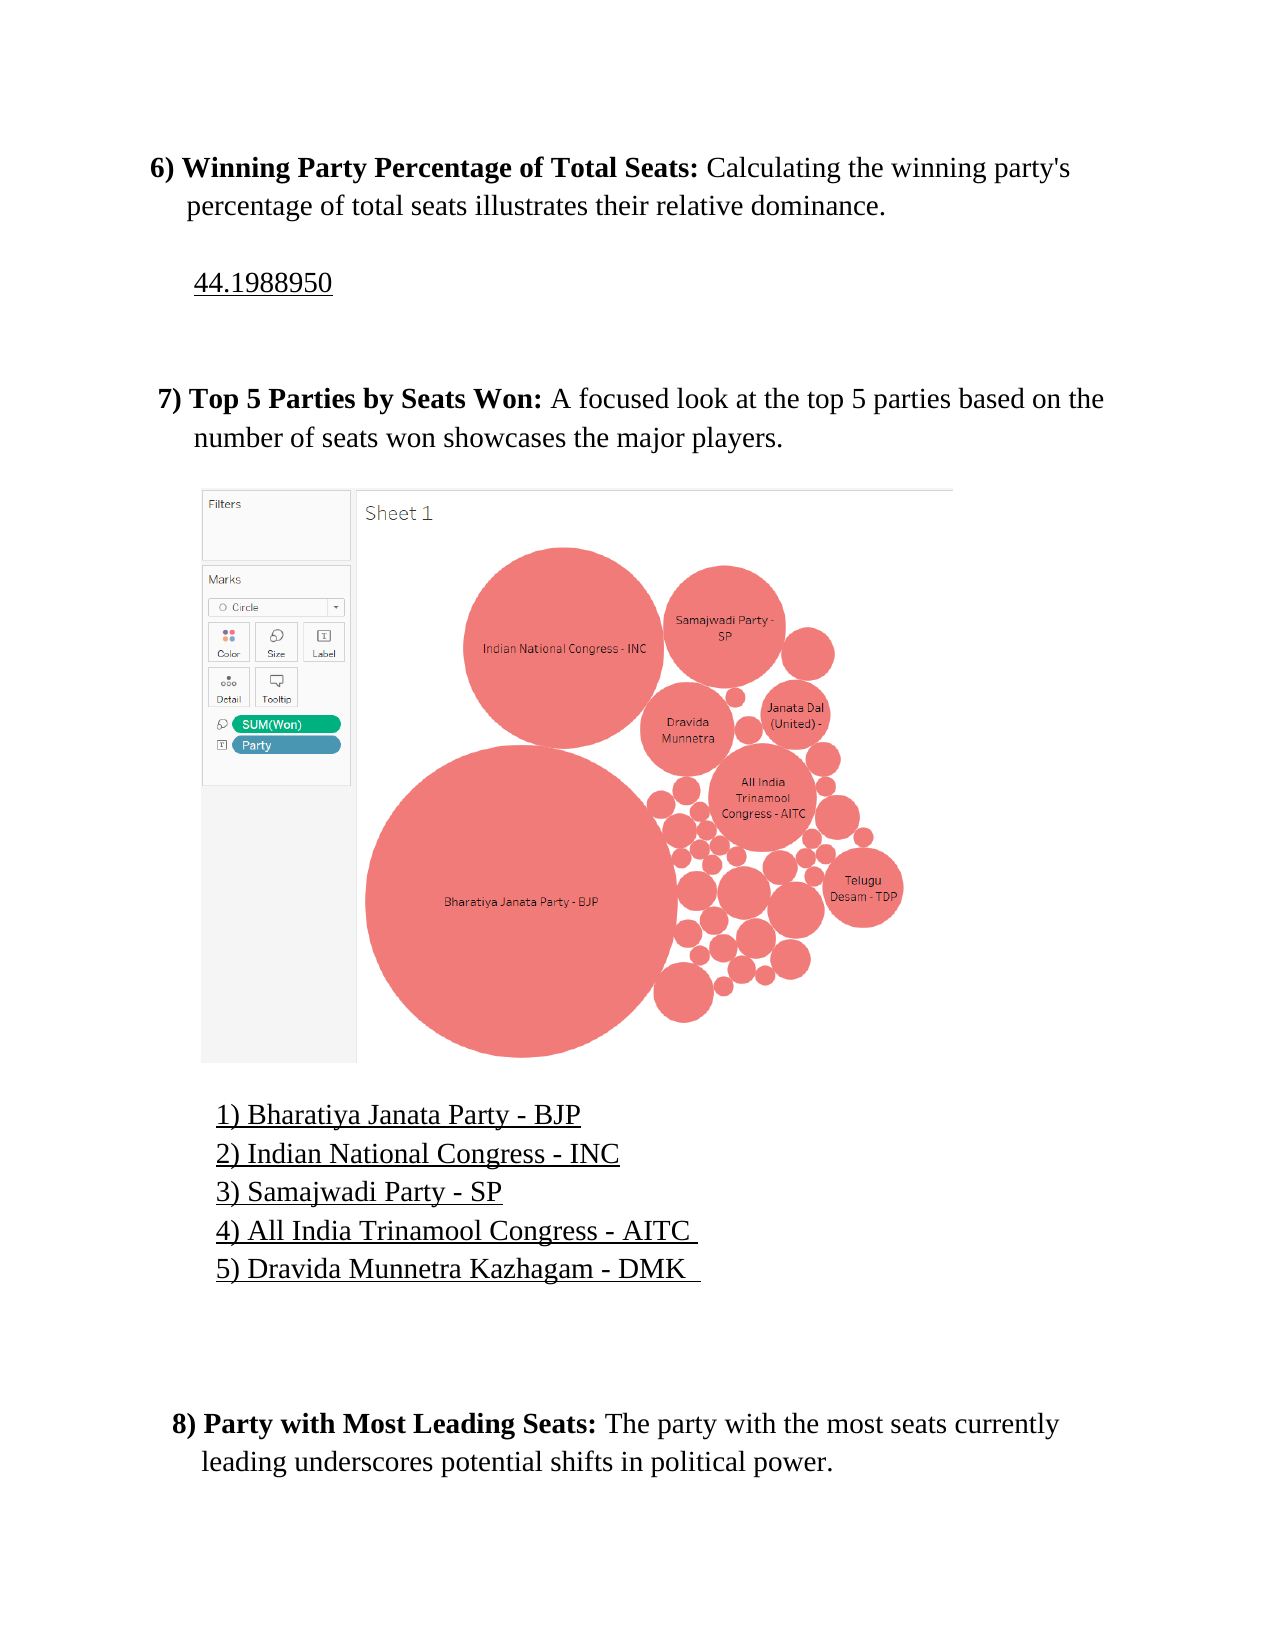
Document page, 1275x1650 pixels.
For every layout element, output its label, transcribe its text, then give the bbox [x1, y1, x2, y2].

text 7) Top 5 Parties by Seats Won: A focused look at the top 5 parties based on the [150, 381, 1125, 415]
text 5) Dravida Munnetra Kazhagam - DMK [150, 1252, 1125, 1285]
text 4) All India Trinamool Congress - AITC [150, 1213, 1125, 1247]
text 3) Samajwadi Party - SP [150, 1174, 1125, 1208]
text percentage of total seats illustrates their relative dominance. [150, 188, 1125, 222]
text 8) Party with Most Leading Seats: The party with the most seats currently [150, 1406, 1125, 1439]
text 6) Winning Party Percentage of Total Seats: Calculating the winning party's [150, 150, 1125, 183]
text 1) Bharatiya Janata Party - BJP [150, 1097, 1125, 1131]
text 44.1988950 [150, 266, 1125, 299]
text number of seats won showcases the major players. [150, 420, 1125, 453]
picture [201, 488, 953, 1063]
text leading underscores potential shifts in political power. [150, 1444, 1125, 1478]
text 2) Indian National Congress - INC [150, 1136, 1125, 1169]
